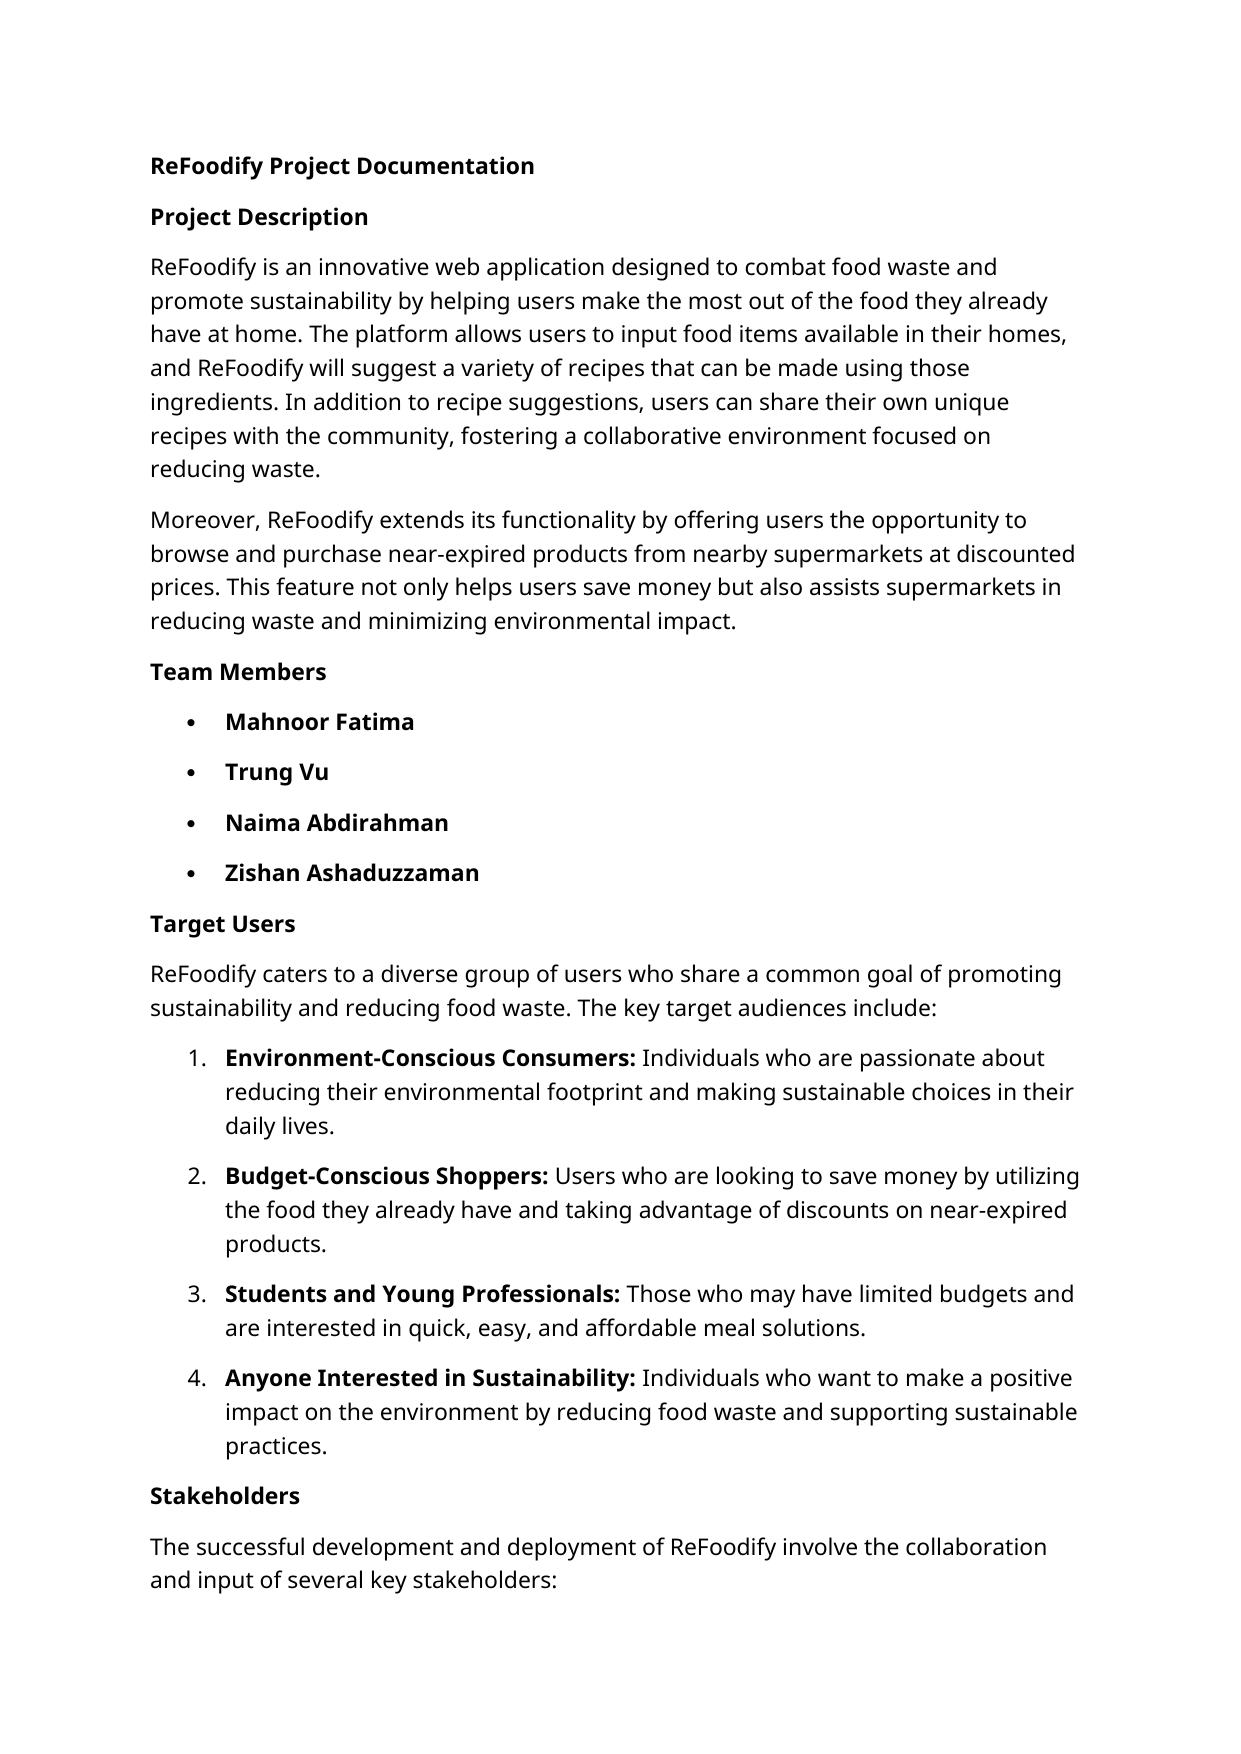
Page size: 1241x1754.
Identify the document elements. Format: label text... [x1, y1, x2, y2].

text ReFoodify caters to a diverse group of users who share a common goal of promoting sustainability and reducing food waste. The key target audiences include: [150, 958, 1090, 1023]
text Moreover, ReFoodify extends its functionality by offering users the opportunity to browse and purchase near-expired products from nearby supermarkets at discounted prices. This feature not only helps users save money but also assists supermarkets in reducing waste and minimizing environmental impact. [150, 504, 1090, 636]
list Zishan Ashaduzzaman [187, 857, 1090, 888]
list Anyone Interested in Sustainability: Individuals who want to make a positive impact on the environment by reducing food waste and supporting sustainable practices. [187, 1362, 1090, 1461]
list Trung Vu [187, 756, 1090, 787]
list Naima Abdirahman [187, 807, 1090, 838]
list Students and Young Professionals: Those who may have limited budgets and are interested in quick, easy, and affordable meal solutions. [187, 1278, 1090, 1343]
list Budget-Conscious Shoppers: Users who are looking to save money by utilizing the food they already have and taking advantage of discounts on near-expired products. [187, 1160, 1090, 1259]
text ReFoodify Project Documentation [150, 150, 1090, 181]
text The successful development and deployment of ReFoodify involve the collaboration and input of several key stakeholders: [150, 1530, 1090, 1595]
list Mahnoor Fatima [187, 706, 1090, 737]
list Environment-Conscious Consumers: Individuals who are passionate about reducing their environmental footprint and making sustainable choices in their daily lives. [187, 1042, 1090, 1141]
text Target Users [150, 907, 1090, 939]
text ReFoodify is an innovative web application designed to combat food waste and promote sustainability by helping users make the most out of the food they already have at home. The platform allows users to input food items available in their homes, and ReFoodify will suggest a variety of recipes that can be made using those ingredients. In addition to recipe suggestions, users can share their own unique recipes with the community, fostering a collaborative environment focused on reducing waste. [150, 251, 1090, 484]
text Project Description [150, 200, 1090, 232]
text Stakeholders [150, 1480, 1090, 1511]
text Team Members [150, 655, 1090, 687]
